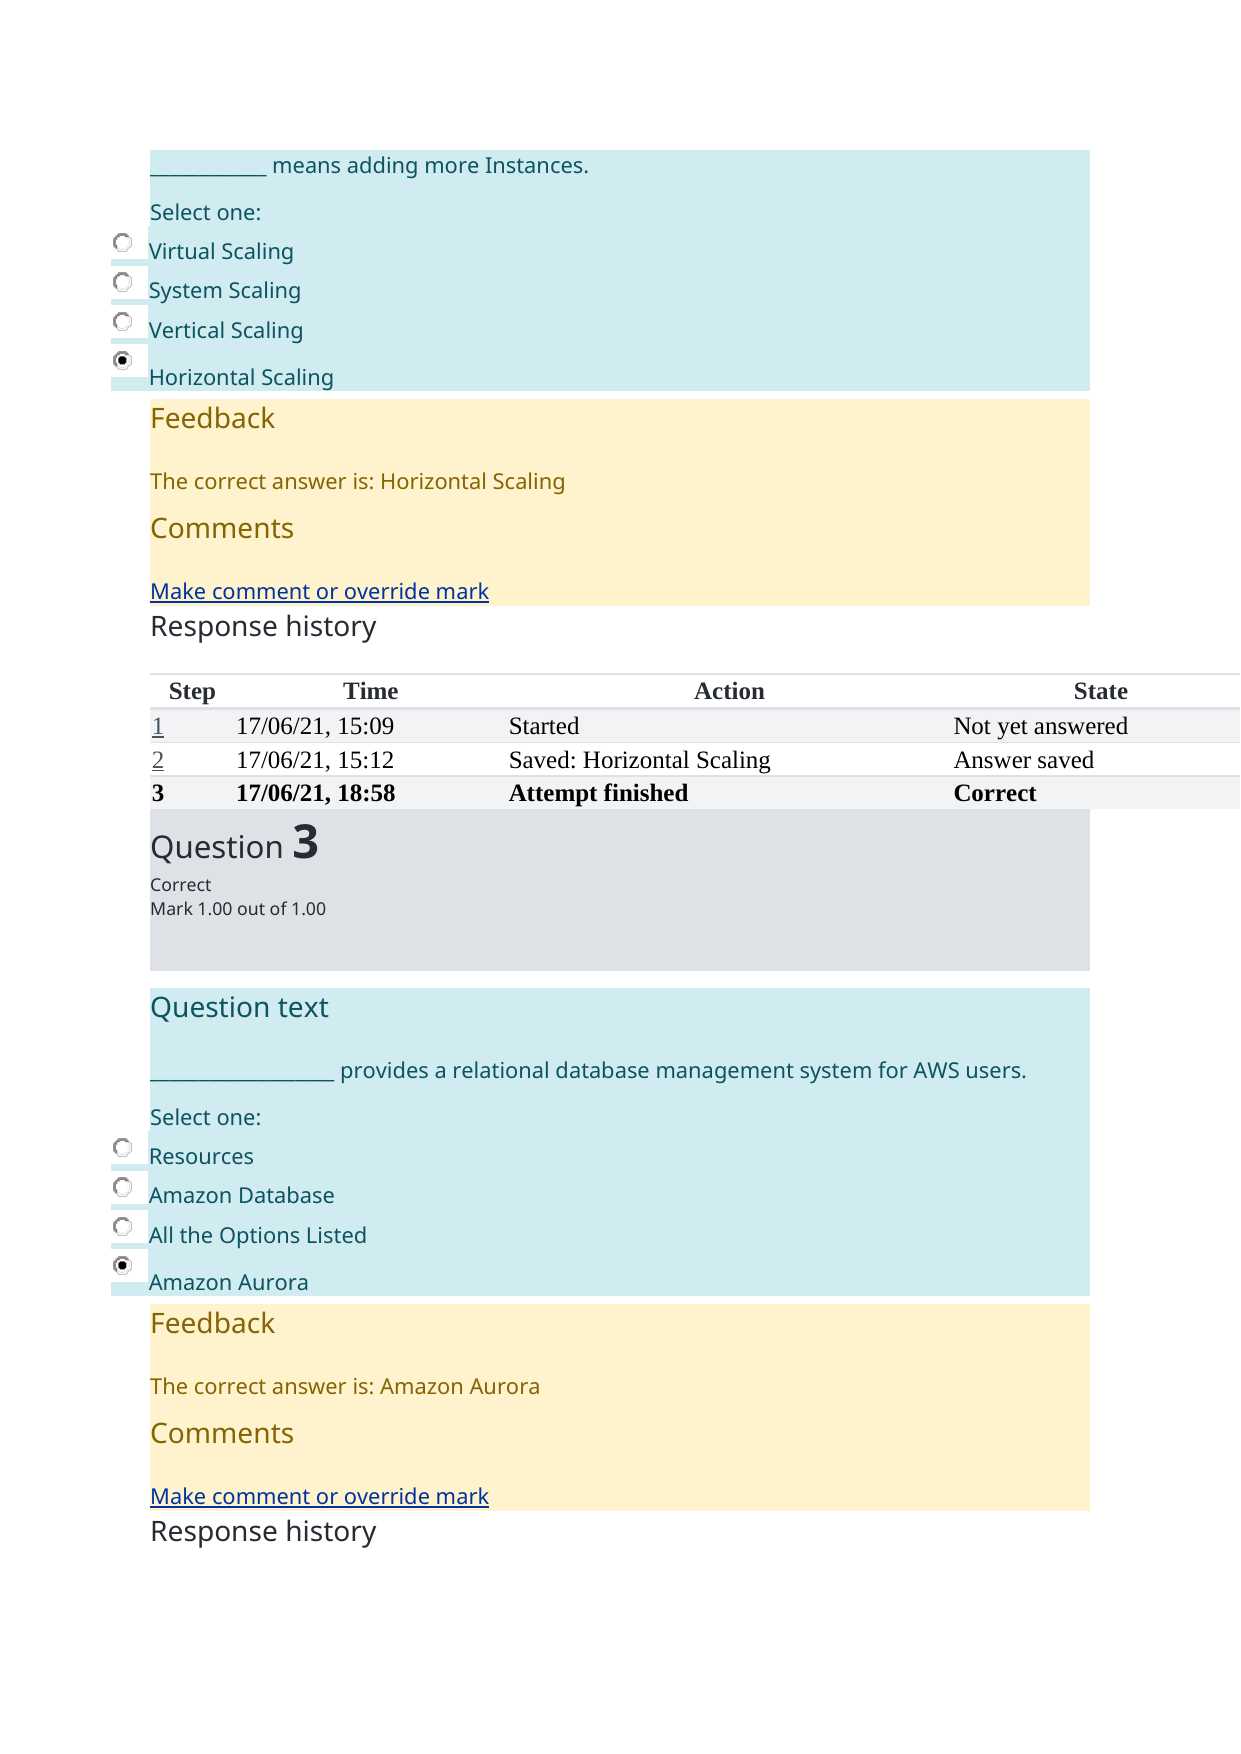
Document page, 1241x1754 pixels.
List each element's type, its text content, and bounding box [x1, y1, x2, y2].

text The correct answer is: Amazon Aurora [150, 1371, 1090, 1401]
text Comments [150, 1414, 1090, 1452]
table_cell 3 [150, 777, 234, 809]
table_cell Attempt finished [507, 777, 952, 809]
table_cell Started [507, 710, 952, 742]
text Make comment or override mark [150, 1481, 1090, 1511]
text Make comment or override mark [150, 576, 1090, 606]
text Response history [150, 1511, 1090, 1549]
table_cell 17/06/21, 15:09 [234, 710, 507, 742]
text Amazon Aurora [111, 1249, 1090, 1296]
text Feedback [150, 1304, 1090, 1342]
text Vertical Scaling [111, 305, 1090, 344]
text Resources [111, 1131, 1090, 1171]
text Amazon Database [111, 1171, 1090, 1210]
table_header State [952, 675, 1240, 707]
text Horizontal Scaling [111, 344, 1090, 391]
table_cell Saved: Horizontal Scaling [507, 743, 952, 775]
table_header Time [234, 675, 507, 707]
text Comments [150, 508, 1090, 547]
text Feedback [150, 399, 1090, 437]
table_cell 2 [150, 743, 234, 775]
table_cell 1 [150, 710, 234, 742]
text Correct [150, 872, 1090, 897]
table_cell 17/06/21, 18:58 [234, 777, 507, 809]
table_cell Correct [952, 777, 1240, 809]
text Question 3 [150, 809, 1090, 872]
text System Scaling [111, 266, 1090, 305]
table_cell 17/06/21, 15:12 [234, 743, 507, 775]
text Select one: [150, 1102, 1090, 1131]
text ____________ means adding more Instances. [150, 150, 1090, 180]
table_cell Not yet answered [952, 710, 1240, 742]
text The correct answer is: Horizontal Scaling [150, 466, 1090, 496]
text Response history [150, 606, 1090, 644]
table_cell Answer saved [952, 743, 1240, 775]
table_header Step [150, 675, 234, 707]
text Select one: [150, 196, 1090, 226]
text Virtual Scaling [111, 226, 1090, 266]
text Question text [150, 988, 1090, 1026]
text Mark 1.00 out of 1.00 [150, 897, 1090, 921]
table_header Action [507, 675, 952, 707]
text ___________________ provides a relational database management system for AWS users. [150, 1055, 1090, 1085]
text All the Options Listed [111, 1210, 1090, 1249]
